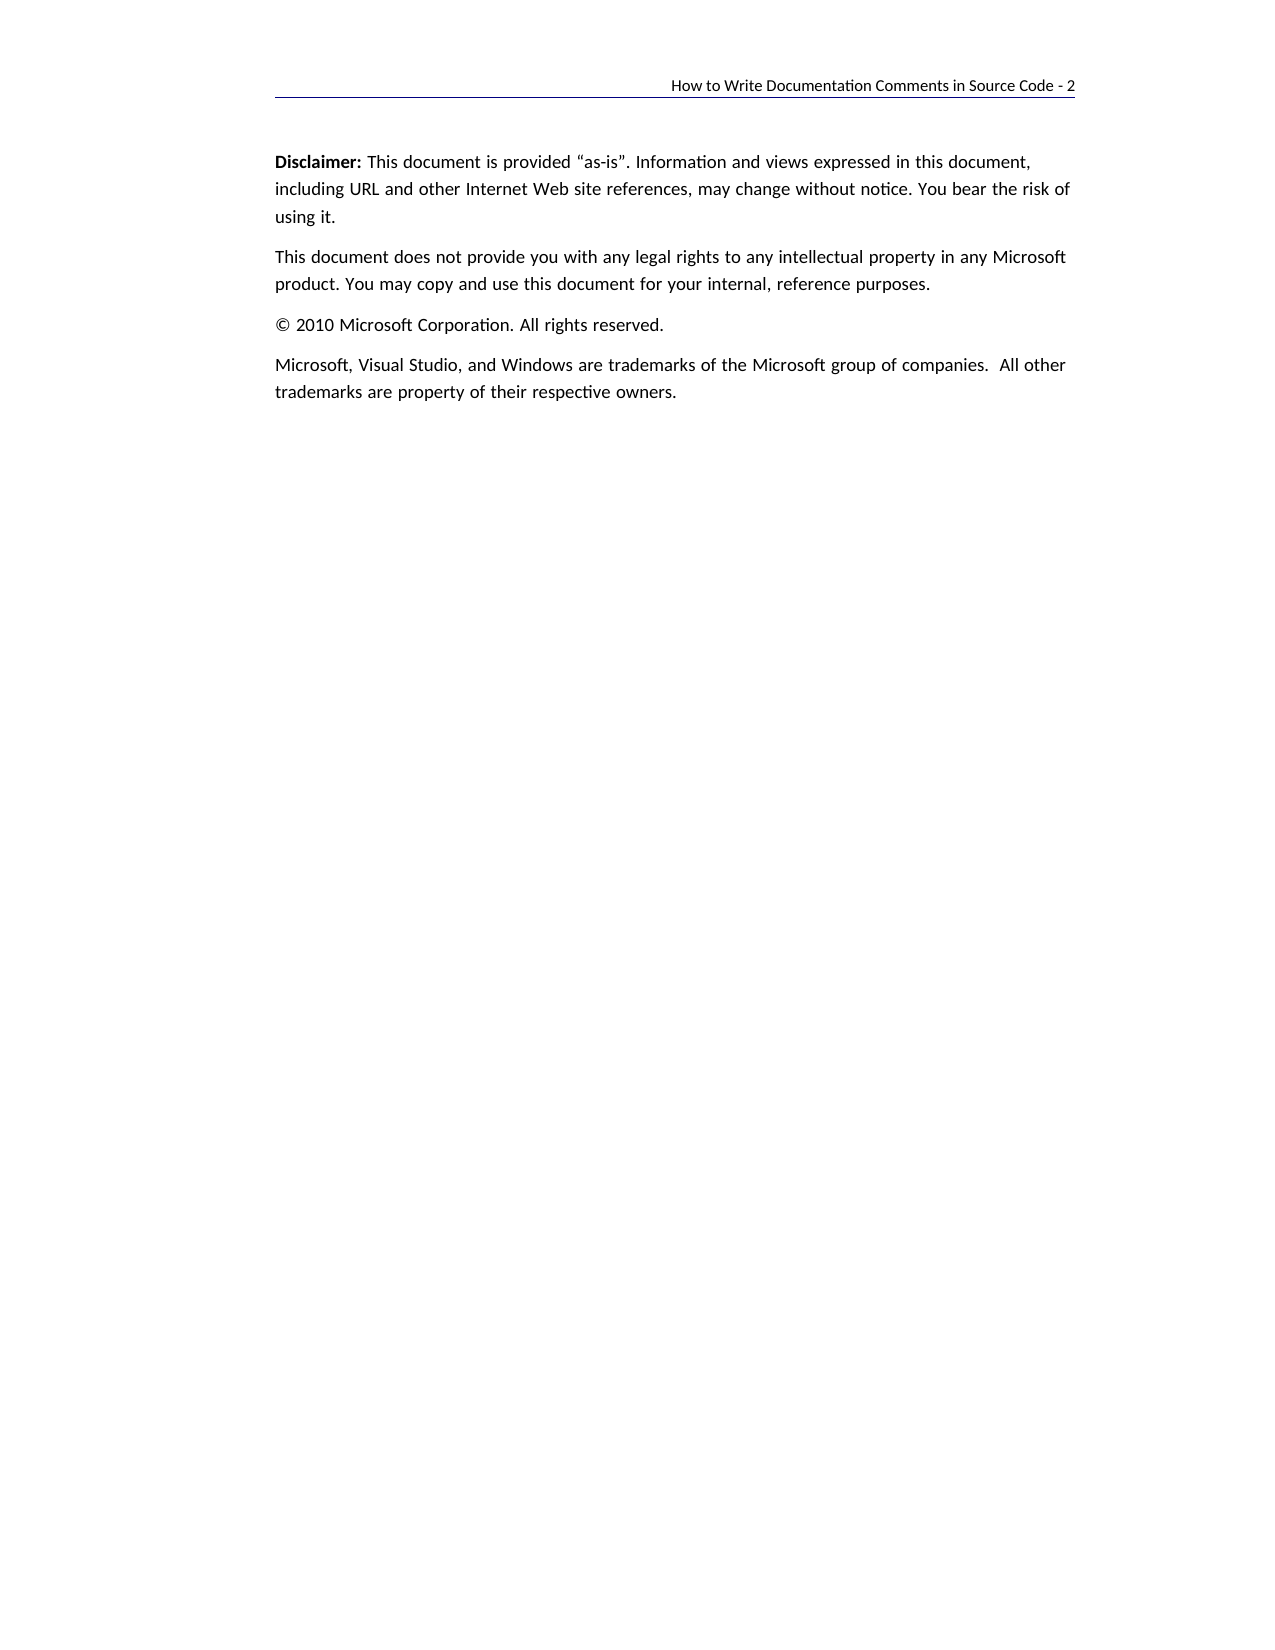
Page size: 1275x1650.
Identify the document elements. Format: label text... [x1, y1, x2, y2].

text © 2010 Microsoft Corporation. All rights reserved. [275, 313, 1075, 336]
text Disclaimer: This document is provided “as-is”. Information and views expressed in this document, including URL and other Internet Web site references, may change without notice. You bear the risk of using it. [275, 150, 1075, 229]
text This document does not provide you with any legal rights to any intellectual property in any Microsoft product. You may copy and use this document for your internal, reference purposes. [275, 246, 1075, 297]
text Microsoft, Visual Studio, and Windows are trademarks of the Microsoft group of companies. All other trademarks are property of their respective owners. [275, 353, 1075, 404]
